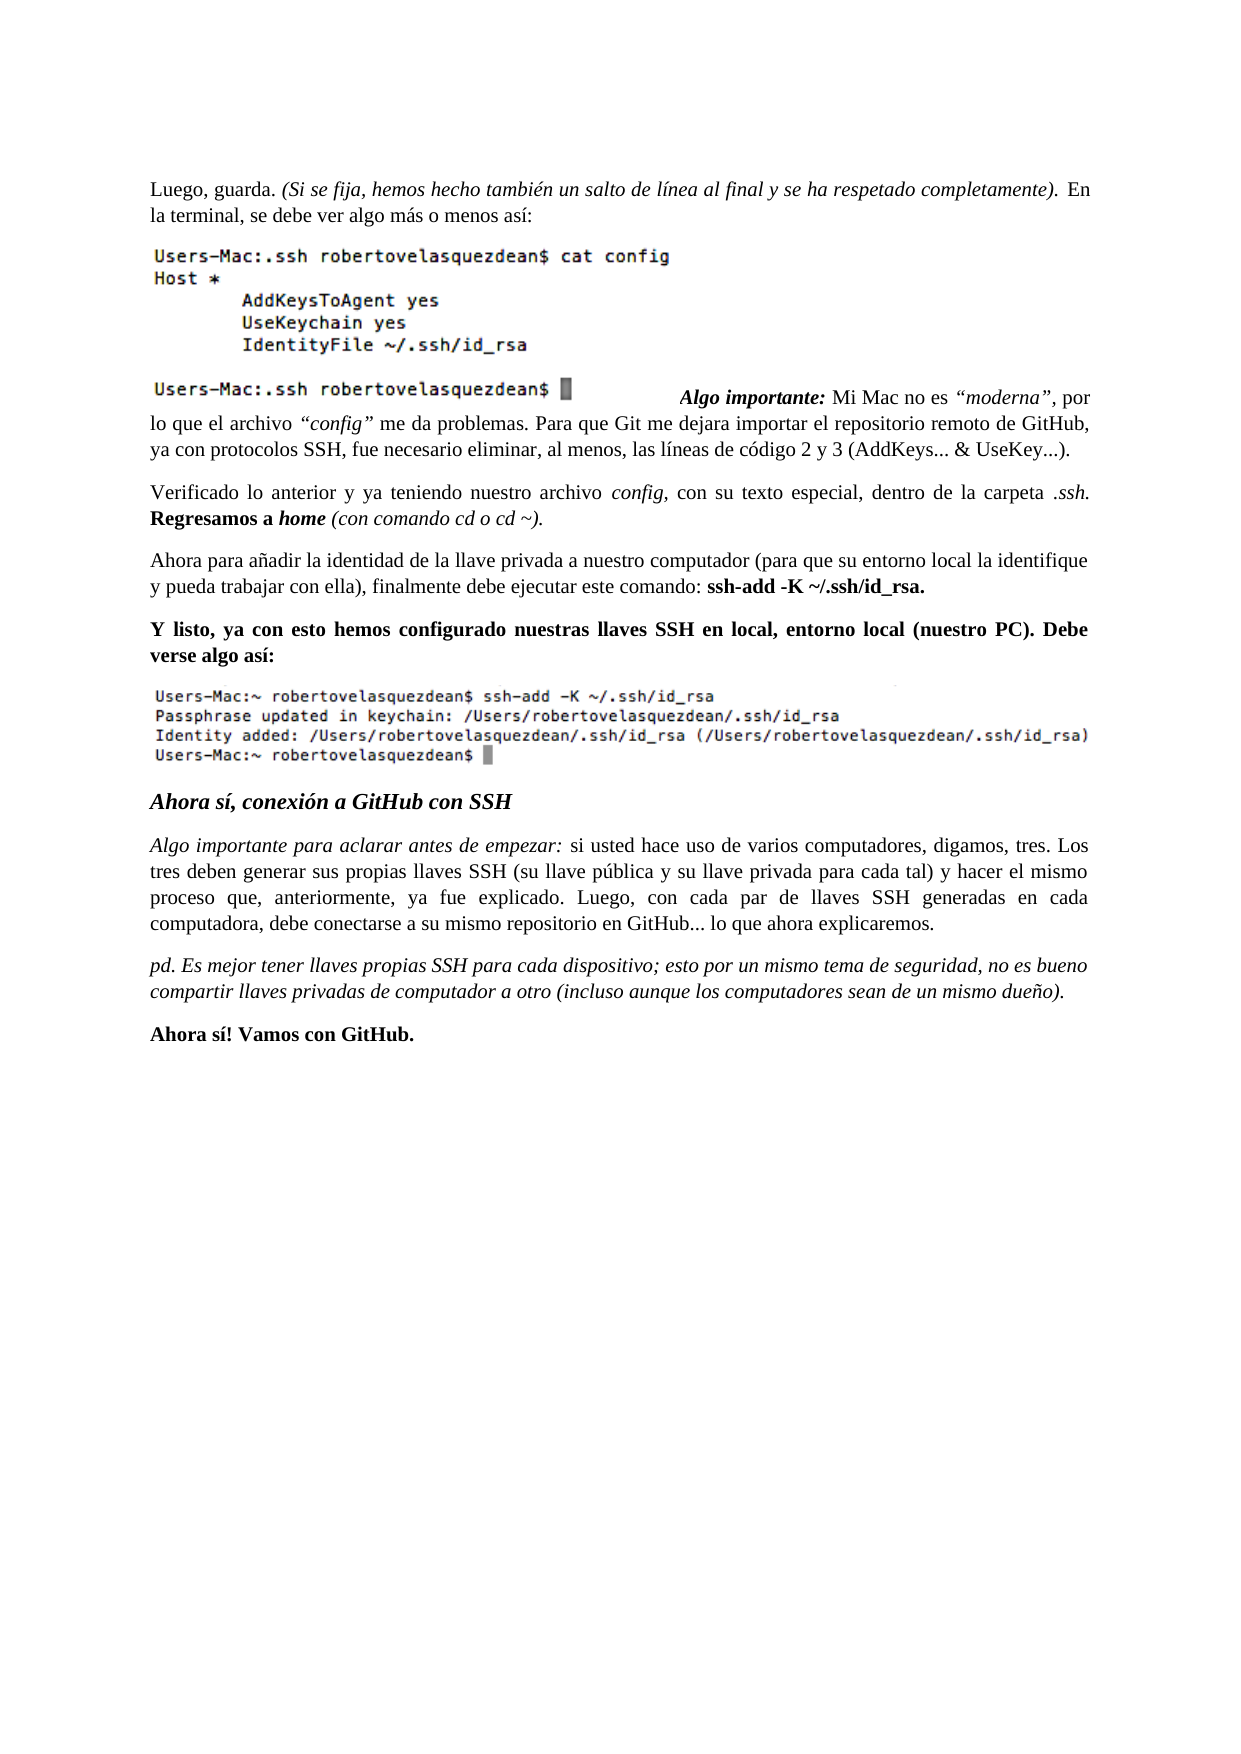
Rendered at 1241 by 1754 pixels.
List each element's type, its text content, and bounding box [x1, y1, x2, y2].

text Ahora sí! Vamos con GitHub. [150, 1022, 1090, 1046]
picture [150, 245, 680, 405]
text Ahora para añadir la identidad de la llave privada a nuestro computador (para que su entorno local la identifique y pueda trabajar con ella), finalmente debe ejecutar este comando: ssh-add -K ~/.ssh/id_rsa. [150, 548, 1090, 598]
text Ahora sí, conexión a GitHub con SSH [150, 788, 1090, 814]
text Luego, guarda. (Si se fija, hemos hecho también un salto de línea al final y se ha respetado completamente). En la terminal, se debe ver algo más o menos así: [150, 177, 1090, 227]
picture [150, 685, 1092, 769]
text Algo importante para aclarar antes de empezar: si usted hace uso de varios computadores, digamos, tres. Los tres deben generar sus propias llaves SSH (su llave pública y su llave privada para cada tal) y hacer el mismo proceso que, anteriormente, ya fue explicado. Luego, con cada par de llaves SSH generadas en cada computadora, debe conectarse a su mismo repositorio en GitHub... lo que ahora explicaremos. [150, 833, 1090, 935]
text pd. Es mejor tener llaves propias SSH para cada dispositivo; esto por un mismo tema de seguridad, no es bueno compartir llaves privadas de computador a otro (incluso aunque los computadores sean de un mismo dueño). [150, 953, 1090, 1003]
text Verificado lo anterior y ya teniendo nuestro archivo config, con su texto especial, dentro de la carpeta .ssh. Regresamos a home (con comando cd o cd ~). [150, 480, 1090, 530]
text Y listo, ya con esto hemos configurado nuestras llaves SSH en local, entorno local (nuestro PC). Debe verse algo así: [150, 617, 1090, 667]
